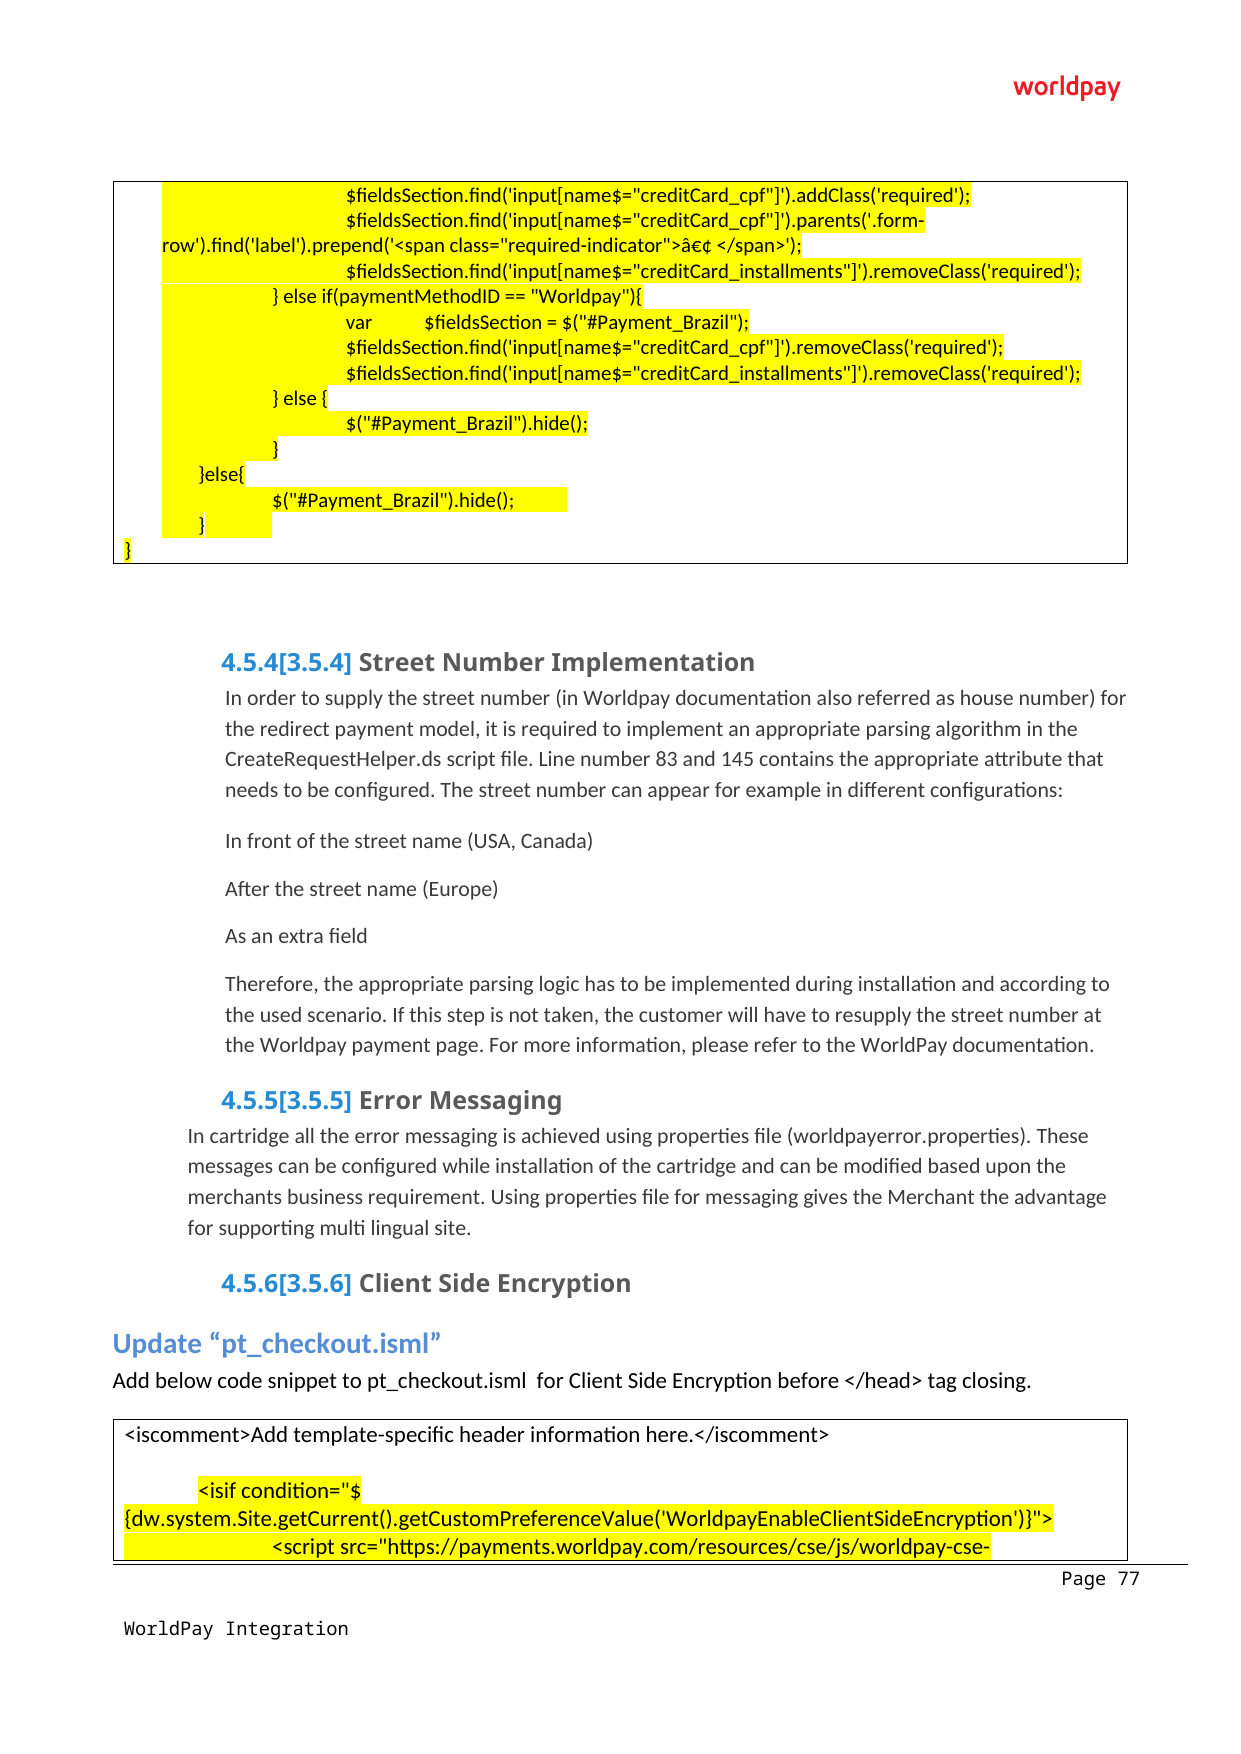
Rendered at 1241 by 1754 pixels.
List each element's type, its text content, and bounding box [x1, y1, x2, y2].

text As an extra field [225, 923, 1128, 949]
text Add below code snippet to pt_checkout.isml for Client Side Encryption before </head> tag closing. [112, 1366, 1128, 1394]
text In order to supply the street number (in Worldpay documentation also referred as house number) for the redirect payment model, it is required to implement an appropriate parsing algorithm in the CreateRequestHelper.ds script file. Line number 83 and 145 contains the appropriate attribute that needs to be configured. The street number can appear for example in different configurations: [225, 684, 1128, 803]
text Therefore, the appropriate parsing logic has to be implemented during installation and according to the used scenario. If this step is not taken, the customer will have to resupply the street number at the Worldpay payment page. For more information, please refer to the WorldPay documentation. [225, 970, 1128, 1058]
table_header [114, 1420, 1127, 1560]
picture [1012, 75, 1122, 102]
subtitle Update “pt_checkout.isml” [112, 1325, 1128, 1361]
text After the street name (Europe) [225, 875, 1128, 902]
subtitle Client Side Encryption [221, 1265, 1128, 1299]
text In front of the street name (USA, Canada) [225, 828, 1128, 854]
subtitle Street Number Implementation [221, 645, 1128, 679]
subtitle Error Messaging [221, 1083, 1128, 1117]
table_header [114, 182, 1127, 563]
list In cartridge all the error messaging is achieved using properties file (worldpayerror.properties). These messages can be configured while installation of the cartridge and can be modified based upon the merchants business requirement. Using properties file for messaging gives the Merchant the advantage for supporting multi lingual site. [187, 1122, 1128, 1241]
